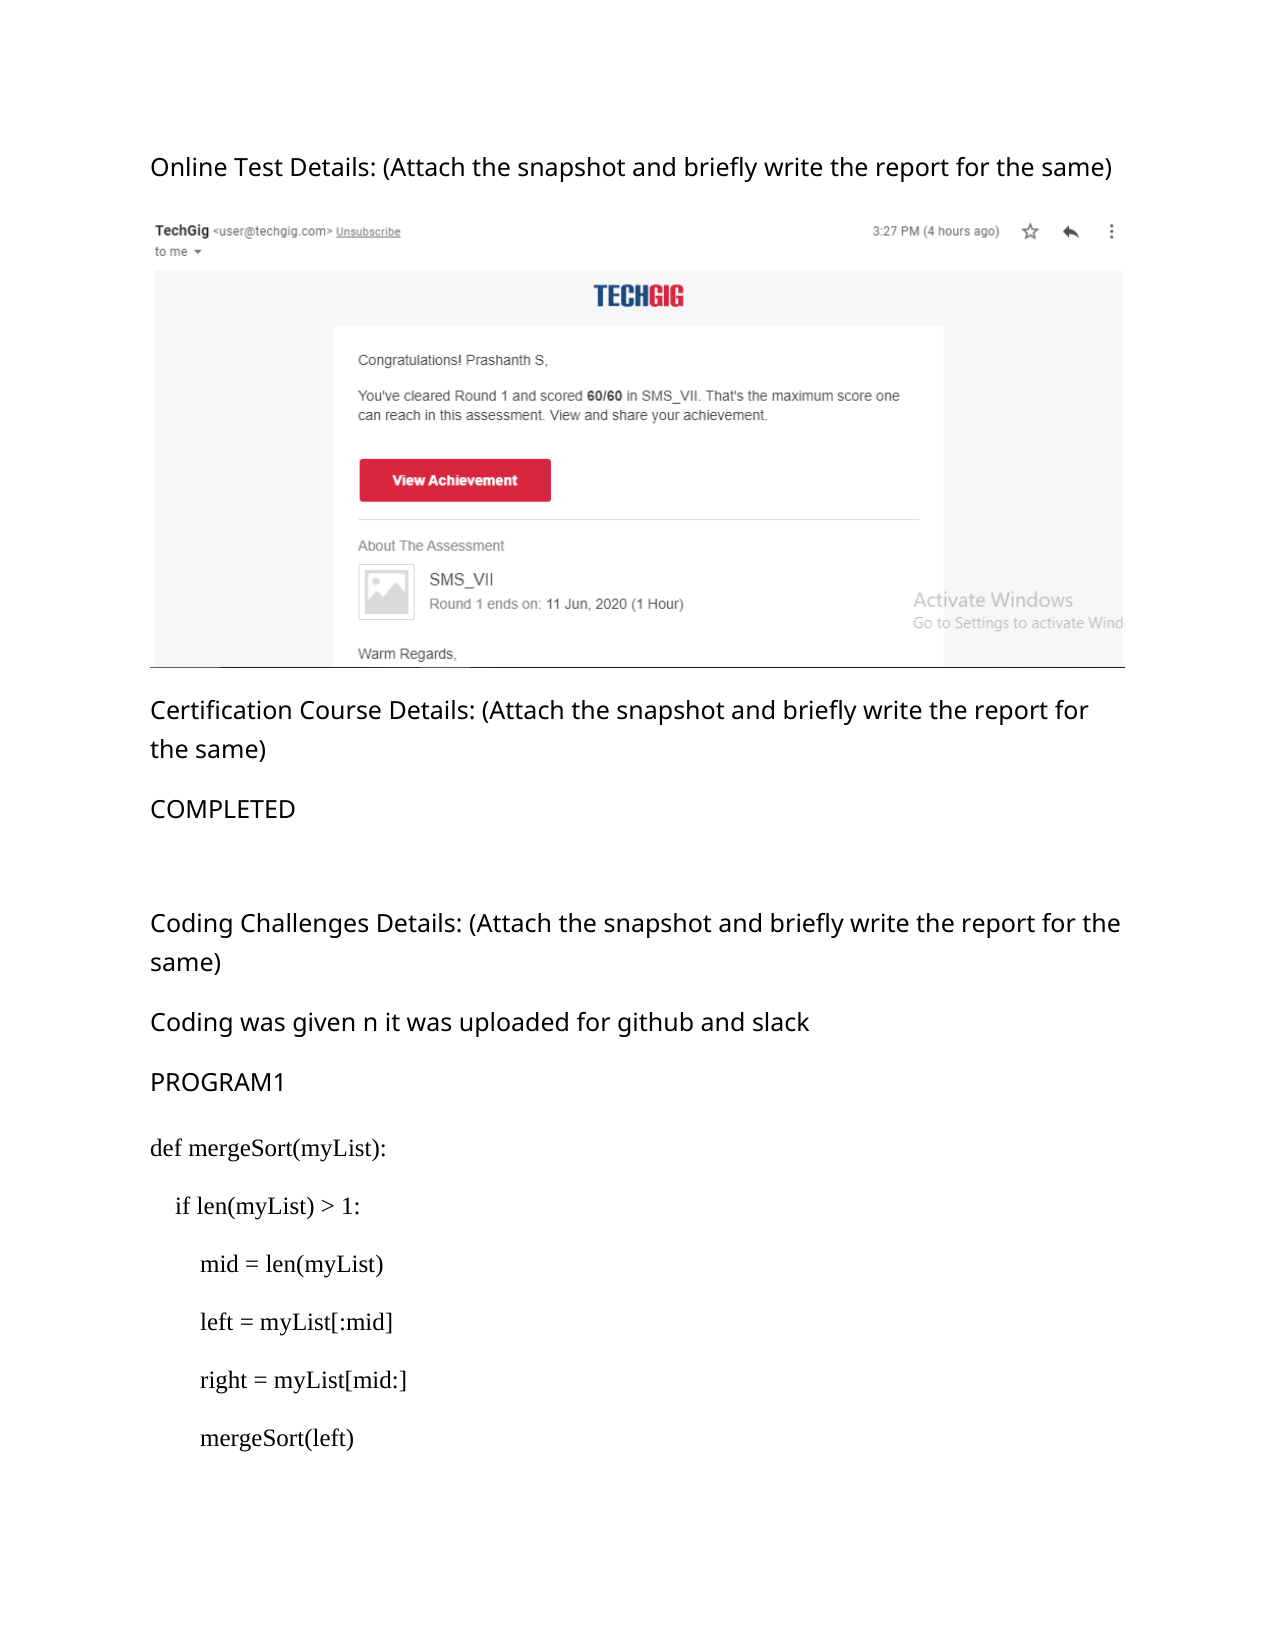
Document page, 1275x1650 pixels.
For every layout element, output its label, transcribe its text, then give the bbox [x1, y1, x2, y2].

text PROGRAM1 [150, 1065, 1125, 1099]
text Coding Challenges Details: (Attach the snapshot and briefly write the report for the same) [150, 906, 1125, 979]
text Certification Course Details: (Attach the snapshot and briefly write the report for the same) [150, 692, 1125, 766]
text mergeSort(left) [150, 1423, 1125, 1451]
text right = myList[mid:] [150, 1365, 1125, 1393]
text COMPLETED [150, 792, 1125, 826]
text left = myList[:mid] [150, 1307, 1125, 1336]
text mid = len(myList) [150, 1249, 1125, 1278]
text Online Test Details: (Attach the snapshot and briefly write the report for the same) [150, 150, 1125, 184]
picture [150, 210, 1125, 668]
text Coding was given n it was uploaded for github and slack [150, 1005, 1125, 1039]
text if len(myList) > 1: [150, 1191, 1125, 1220]
text def mergeSort(myList): [150, 1133, 1125, 1162]
